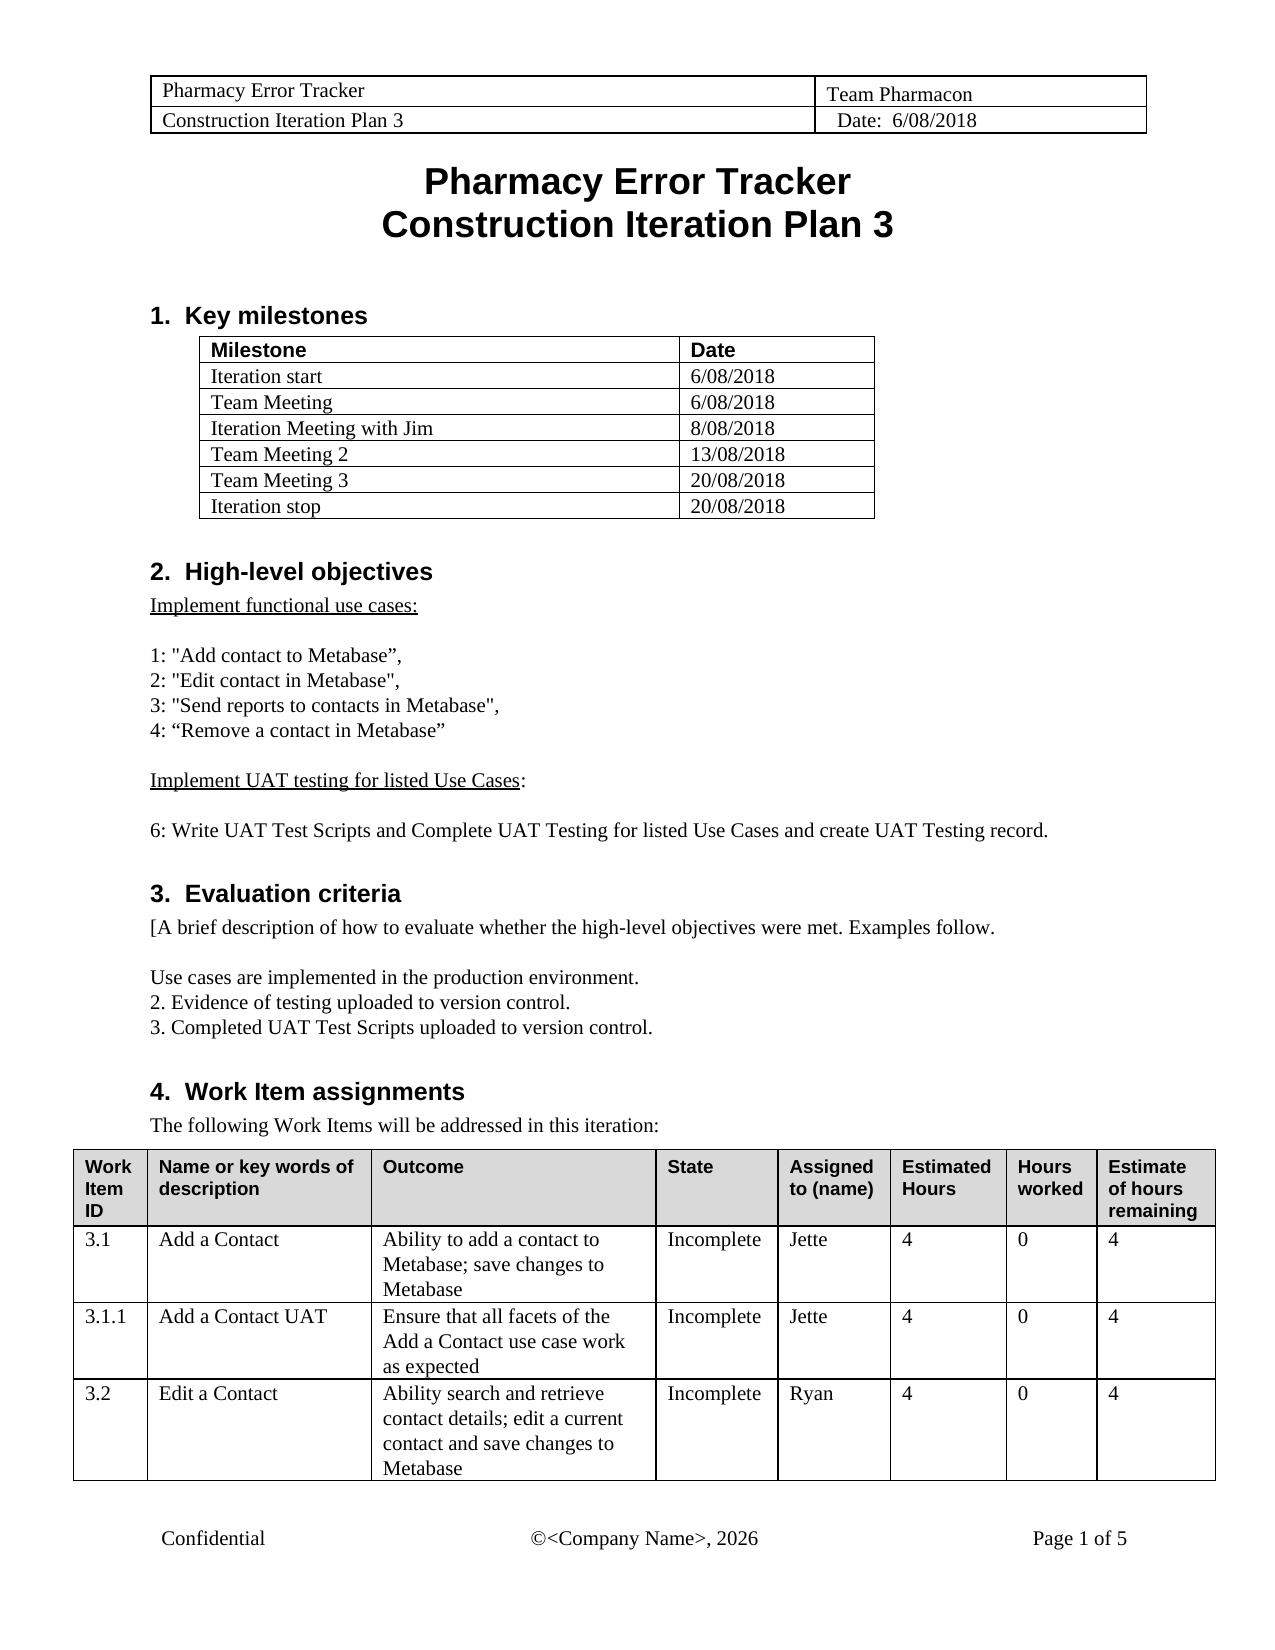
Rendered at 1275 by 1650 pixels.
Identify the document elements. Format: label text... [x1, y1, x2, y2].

table_cell 3.1 [74, 1227, 147, 1301]
table_cell Ryan [779, 1380, 890, 1479]
table_header Estimate of hours remaining [1098, 1150, 1215, 1225]
table_cell 4 [1098, 1303, 1215, 1378]
text 3. Completed UAT Test Scripts uploaded to version control. [150, 1014, 1125, 1064]
table_cell Edit a Contact [148, 1380, 371, 1479]
table_cell 6/08/2018 [680, 389, 874, 414]
text Implement functional use cases: 1: "Add contact to Metabase”, 2: "Edit contact in Metabase", 3: "Send reports to contacts in Metabase", [150, 592, 1125, 717]
table_cell Incomplete [657, 1227, 777, 1301]
table_cell Team Meeting 3 [200, 467, 679, 492]
table_cell 20/08/2018 [680, 493, 874, 518]
table_cell Jette [779, 1303, 890, 1378]
table_header Estimated Hours [891, 1150, 1006, 1225]
text 1. Use cases are implemented in the production environment. 2. Evidence of testing uploaded to version control. [150, 964, 1125, 1014]
text 6: Write UAT Test Scripts and Complete UAT Testing for listed Use Cases and create UAT Testing record. [150, 817, 1125, 867]
table_cell 0 [1007, 1303, 1096, 1378]
table_cell 4 [891, 1303, 1006, 1378]
table_cell Ensure that all facets of the Add a Contact use case work as expected [372, 1303, 655, 1378]
table_cell 4 [1098, 1227, 1215, 1301]
table_cell Add a Contact [148, 1227, 371, 1301]
table_cell 4 [891, 1227, 1006, 1301]
text 4: “Remove a contact in Metabase” [150, 717, 1125, 742]
table_header Milestone [200, 337, 679, 362]
text The following Work Items will be addressed in this iteration: [150, 1112, 1125, 1137]
table_header Date [680, 337, 874, 362]
table_cell 8/08/2018 [680, 415, 874, 440]
table_cell Team Meeting 2 [200, 441, 679, 466]
table_cell 0 [1007, 1227, 1096, 1301]
table_cell 20/08/2018 [680, 467, 874, 492]
table_cell 0 [1007, 1380, 1096, 1479]
table_cell 3.1.1 [74, 1303, 147, 1378]
table_header Hours worked [1007, 1150, 1096, 1225]
text Implement UAT testing for listed Use Cases: [150, 767, 1125, 792]
table_cell 3.2 [74, 1380, 147, 1479]
table_cell Incomplete [657, 1380, 777, 1479]
table_cell 4 [1098, 1380, 1215, 1479]
table_cell Jette [779, 1227, 890, 1301]
table_cell 4 [891, 1380, 1006, 1479]
subtitle 3. Evaluation criteria [150, 879, 1125, 908]
subtitle 4. Work Item assignments [150, 1077, 1125, 1105]
table_cell 13/08/2018 [680, 441, 874, 466]
table_cell Ability to add a contact to Metabase; save changes to Metabase [372, 1227, 655, 1301]
text [A brief description of how to evaluate whether the high-level objectives were met. Examples follow. [150, 914, 1125, 964]
table_cell Incomplete [657, 1303, 777, 1378]
table_cell Ability search and retrieve contact details; edit a current contact and save changes to Metabase [372, 1380, 655, 1479]
table_cell Iteration stop [200, 493, 679, 518]
subtitle 2. High-level objectives [150, 557, 1125, 585]
subtitle 1. Key milestones [150, 301, 1125, 329]
title Pharmacy Error Tracker [150, 159, 1125, 202]
table_header Name or key words of description [148, 1150, 371, 1225]
table_cell Add a Contact UAT [148, 1303, 371, 1378]
table_header Assigned to (name) [779, 1150, 890, 1225]
table_header Work Item ID [74, 1150, 147, 1225]
table_cell Team Meeting [200, 389, 679, 414]
table_cell Iteration start [200, 363, 679, 388]
table_cell Iteration Meeting with Jim [200, 415, 679, 440]
table_cell 6/08/2018 [680, 363, 874, 388]
table_header State [657, 1150, 777, 1225]
title Construction Iteration Plan 3 [150, 202, 1125, 245]
table_header Outcome [372, 1150, 655, 1225]
